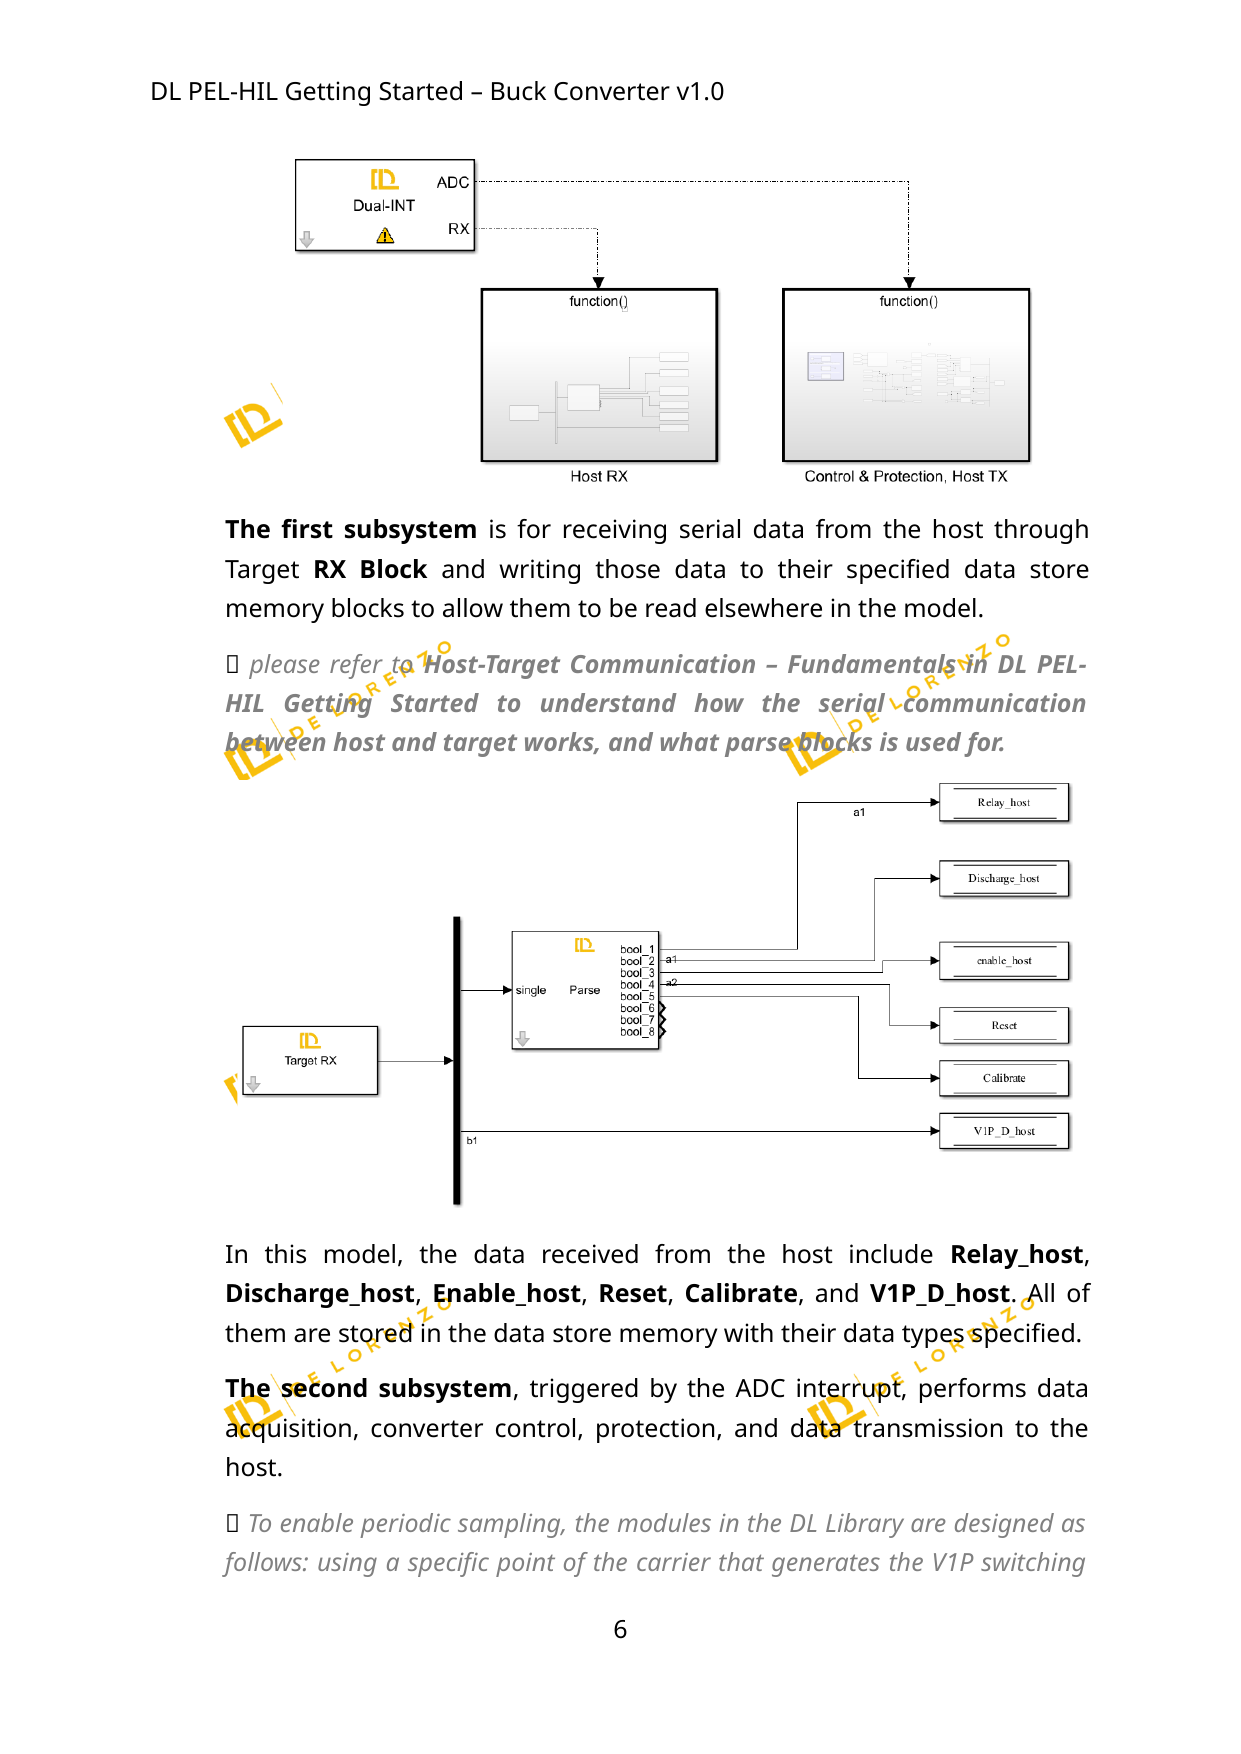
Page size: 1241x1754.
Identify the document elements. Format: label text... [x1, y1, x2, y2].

text In this model, the data received from the host include Relay_host, Discharge_host, Enable_host, Reset, Calibrate, and V1P_D_host. All of them are stored in the data store memory with their data types specified. [225, 1237, 1090, 1349]
text The second subsystem, triggered by the ADC interrupt, performs data acquisition, converter control, protection, and data transmission to the host. [225, 1371, 1090, 1483]
text The first subsystem is for receiving serial data from the host through Target RX Block and writing those data to their specified data store memory blocks to allow them to be read elsewhere in the model. [225, 512, 1090, 624]
picture [150, 150, 1090, 1541]
text 💡 please refer to Host-Target Communication – Fundamentals in DL PEL-HIL Getting Started to understand how the serial communication between host and target works, and what parse blocks is used for. [225, 646, 1090, 759]
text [225, 1505, 1090, 1578]
